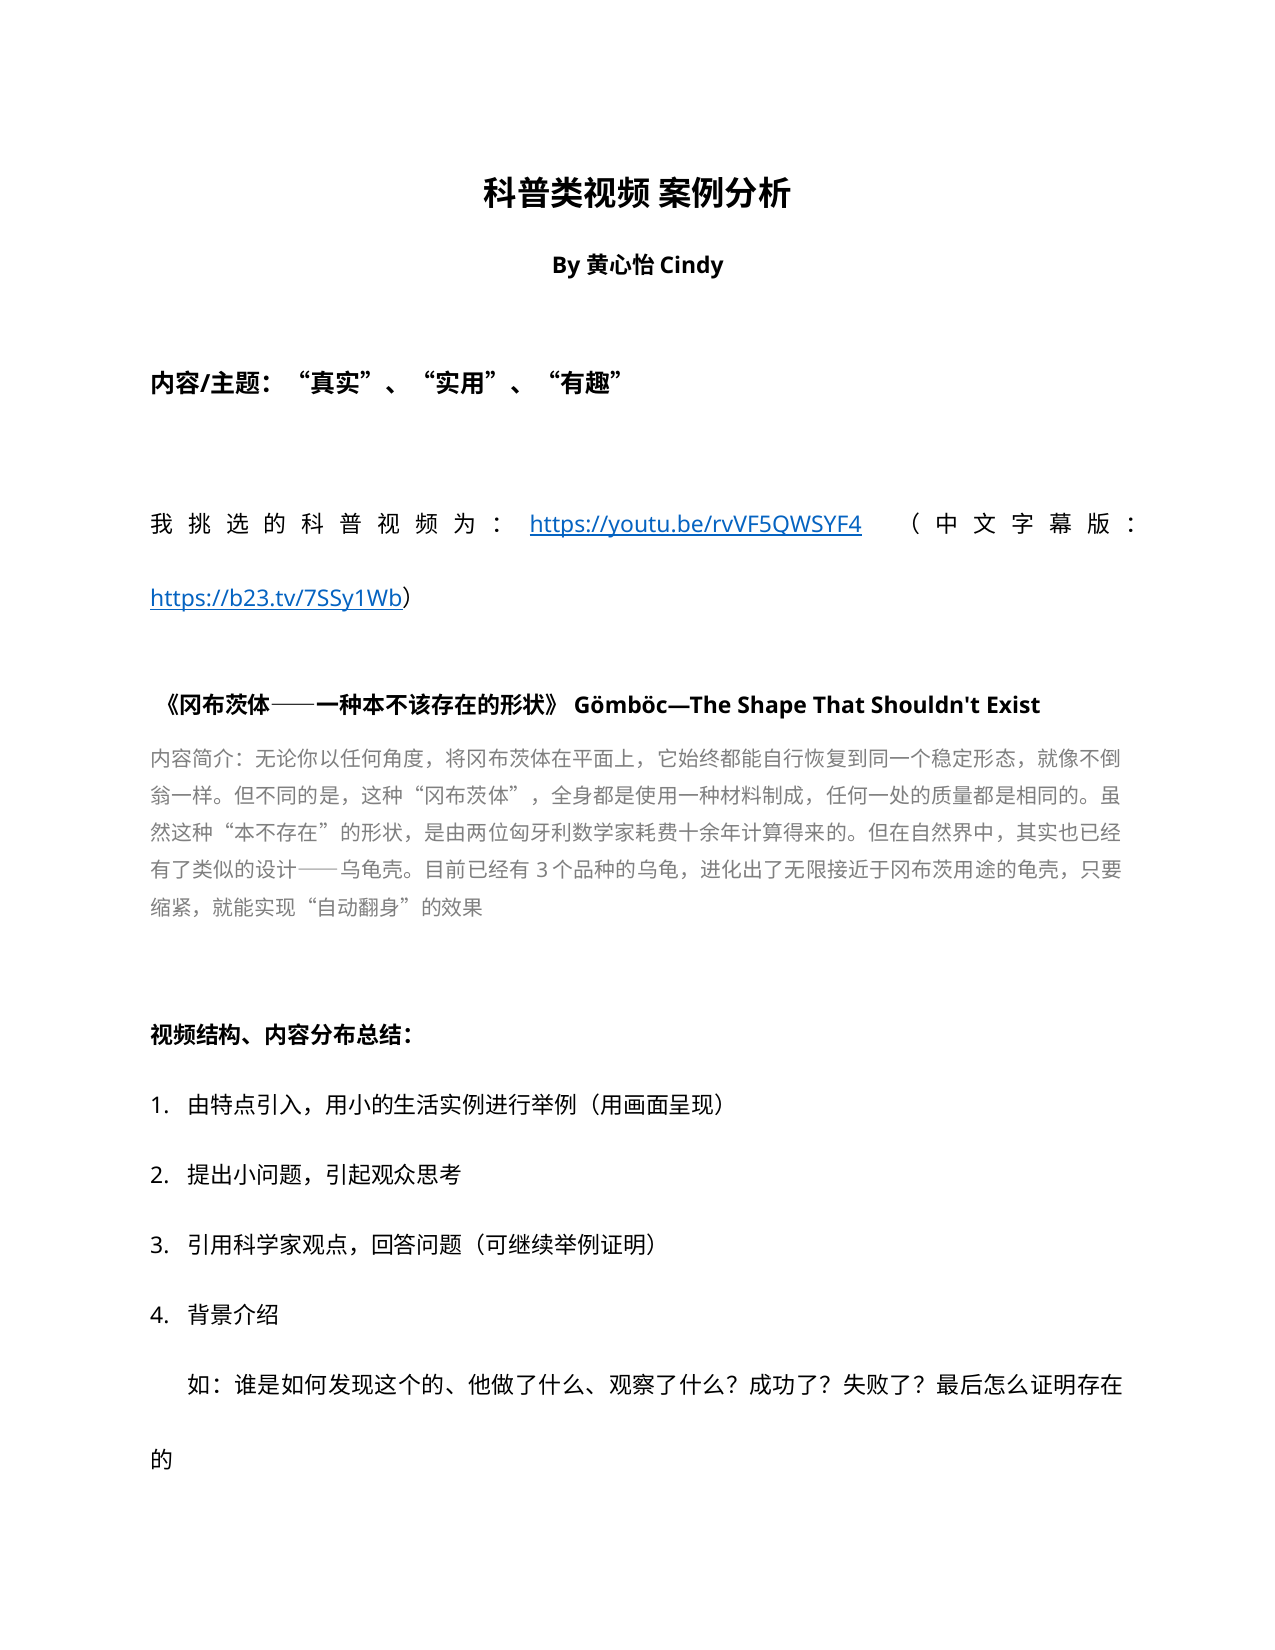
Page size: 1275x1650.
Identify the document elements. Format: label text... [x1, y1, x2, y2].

list 背景介绍 [150, 1281, 1125, 1346]
text By 黄心怡Cindy [150, 231, 1125, 296]
list 由特点引入，用小的生活实例进行举例（用画面呈现） [150, 1071, 1125, 1136]
text 我挑选的科普视频为：https://youtu.be/rvVF5QWSYF4 （中文字幕版：https://b23.tv/7SSy1Wb） [150, 489, 1125, 629]
list 提出小问题，引起观众思考 [150, 1141, 1125, 1206]
text 内容简介：无论你以任何角度，将冈布茨体在平面上，它始终都能自行恢复到同一个稳定形态，就像不倒翁一样。但不同的是，这种“冈布茨体”，全身都是使用一种材料制成，任何一处的质量都是相同的。虽然这种“本不存在”的形状，是由两位匈牙利数学家耗费十余年计算得来的。但在自然界中，其实也已经有了类似的设计——乌龟壳。目前已经有3个品种的乌龟，进化出了无限接近于冈布茨用途的龟壳，只要缩紧，就能实现“自动翻身”的效果 [150, 741, 1125, 922]
text 《冈布茨体——一种本不该存在的形状》 Gömböc—The Shape That Shouldn't Exist [150, 671, 1125, 736]
text 如：谁是如何发现这个的、他做了什么、观察了什么？成功了？失败了？最后怎么证明存在的 [150, 1351, 1125, 1491]
text 视频结构、内容分布总结： [150, 1001, 1125, 1066]
text 科普类视频 案例分析 [150, 159, 1125, 224]
text 内容/主题：“真实”、“实用”、“有趣” [150, 349, 1125, 414]
list 引用科学家观点，回答问题（可继续举例证明） [150, 1211, 1125, 1276]
